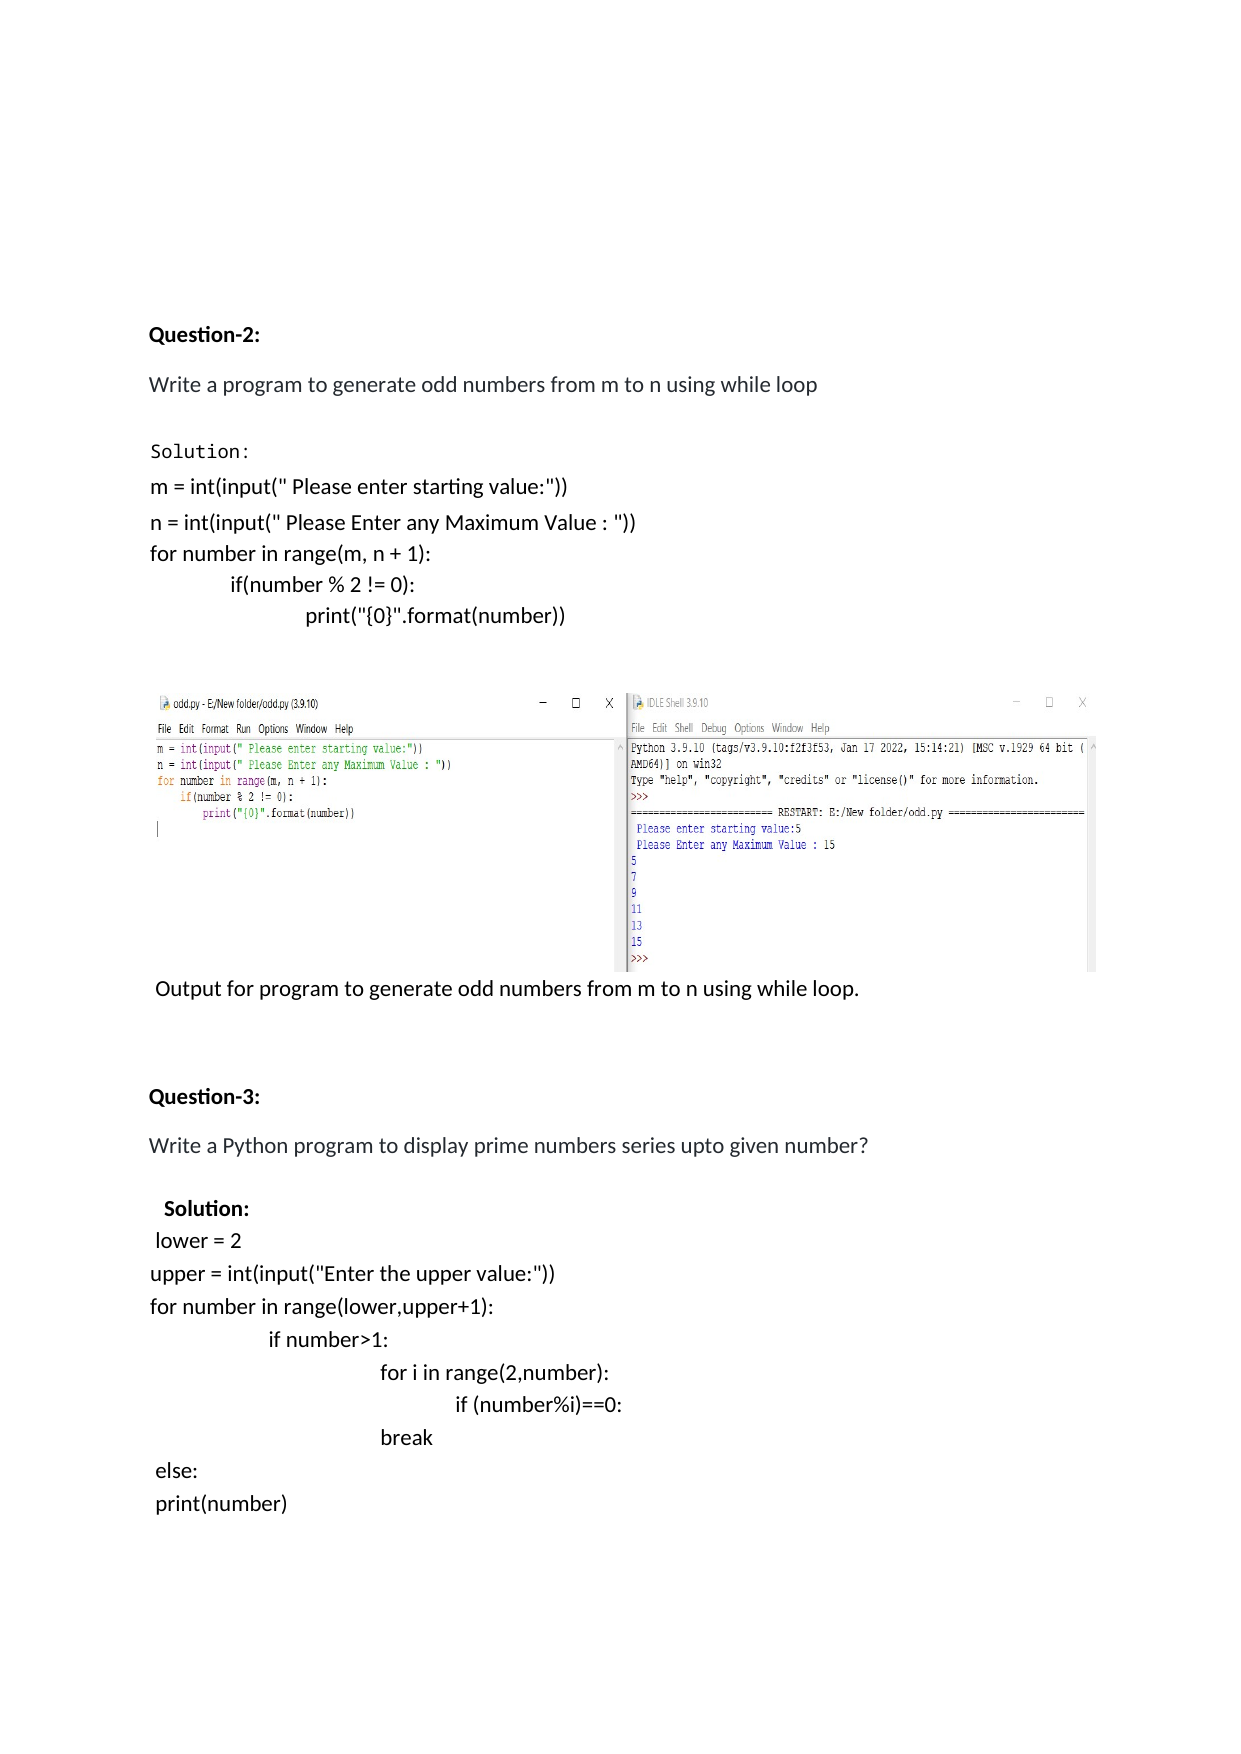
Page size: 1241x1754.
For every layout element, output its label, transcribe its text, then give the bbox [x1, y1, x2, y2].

text Write a Python program to display prime numbers series upto given number? [148, 1131, 1096, 1159]
text m = int(input(" Please enter starting value:")) [150, 472, 1096, 500]
text if number>1: [150, 1325, 1096, 1353]
text for number in range(lower,upper+1): [150, 1292, 1096, 1320]
text else: [150, 1456, 1096, 1484]
text n = int(input(" Please Enter any Maximum Value : ")) [150, 508, 1096, 537]
text for number in range(m, n + 1): [150, 539, 1096, 567]
text print(number) [150, 1489, 1096, 1517]
text upper = int(input("Enter the upper value:")) [150, 1259, 1096, 1287]
text Solution: [150, 438, 1096, 464]
text Output for program to generate odd numbers from m to n using while loop. [150, 974, 1096, 1002]
picture [156, 693, 1096, 972]
text break [150, 1423, 1096, 1451]
text print("{0}".format(number)) [225, 601, 1096, 629]
text Question-3: [148, 1082, 1096, 1110]
text for i in range(2,number): [150, 1358, 1096, 1386]
text if (number%i)==0: [150, 1390, 1096, 1418]
text Question-2: [148, 320, 1096, 348]
text if(number % 2 != 0): [150, 570, 1096, 598]
text Write a program to generate odd numbers from m to n using while loop [148, 370, 1096, 398]
text lower = 2 [150, 1226, 1096, 1254]
text Solution: [164, 1194, 1096, 1222]
